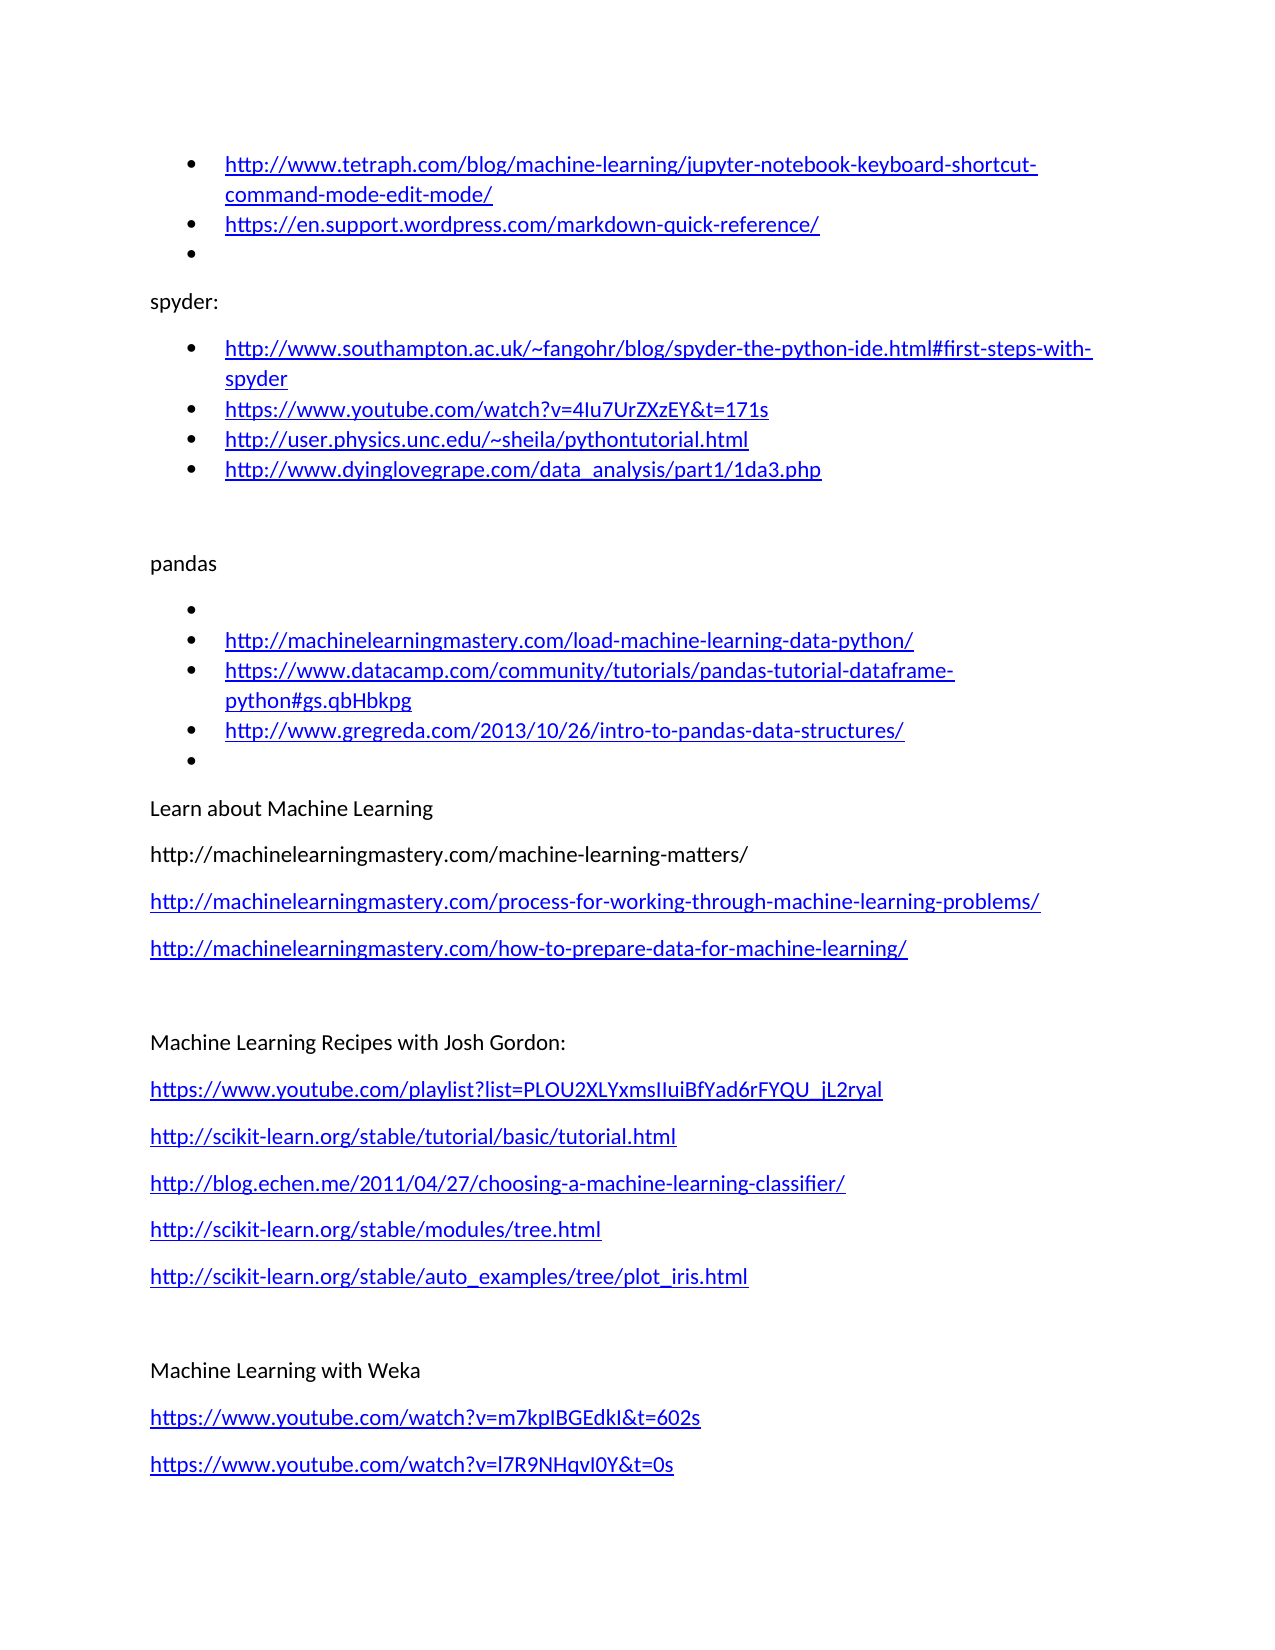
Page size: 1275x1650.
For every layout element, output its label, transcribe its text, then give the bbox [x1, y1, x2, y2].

text https://www.youtube.com/watch?v=m7kpIBGEdkI&t=602s [150, 1403, 1125, 1431]
text http://machinelearningmastery.com/process-for-working-through-machine-learning-problems/ [150, 887, 1125, 916]
text Learn about Machine Learning [150, 794, 1125, 822]
text https://www.youtube.com/watch?v=l7R9NHqvI0Y&t=0s [150, 1450, 1125, 1478]
text http://scikit-learn.org/stable/modules/tree.html [150, 1216, 1125, 1244]
text pandas [150, 549, 1125, 577]
text https://www.youtube.com/playlist?list=PLOU2XLYxmsIIuiBfYad6rFYQU_jL2ryal [150, 1075, 1125, 1103]
list http://www.dyinglovegrape.com/data_analysis/part1/1da3.php [187, 455, 1125, 483]
text http://scikit-learn.org/stable/auto_examples/tree/plot_iris.html [150, 1262, 1125, 1291]
list http://www.gregreda.com/2013/10/26/intro-to-pandas-data-structures/ [187, 717, 1125, 745]
list https://en.support.wordpress.com/markdown-quick-reference/ [187, 210, 1125, 238]
text http://machinelearningmastery.com/machine-learning-matters/ [150, 841, 1125, 869]
list http://www.southampton.ac.uk/~fangohr/blog/spyder-the-python-ide.html#first-steps-with-spyder [187, 334, 1125, 393]
list https://www.datacamp.com/community/tutorials/pandas-tutorial-dataframe-python#gs.qbHbkpg [187, 656, 1125, 714]
list http://machinelearningmastery.com/load-machine-learning-data-python/ [187, 626, 1125, 654]
text spyder: [150, 287, 1125, 316]
text http://scikit-learn.org/stable/tutorial/basic/tutorial.html [150, 1122, 1125, 1150]
list https://www.youtube.com/watch?v=4Iu7UrZXzEY&t=171s [187, 395, 1125, 423]
text http://blog.echen.me/2011/04/27/choosing-a-machine-learning-classifier/ [150, 1169, 1125, 1197]
text Machine Learning Recipes with Josh Gordon: [150, 1028, 1125, 1056]
text Machine Learning with Weka [150, 1356, 1125, 1384]
text http://machinelearningmastery.com/how-to-prepare-data-for-machine-learning/ [150, 934, 1125, 962]
list http://www.tetraph.com/blog/machine-learning/jupyter-notebook-keyboard-shortcut-command-mode-edit-mode/ [187, 150, 1125, 208]
list http://user.physics.unc.edu/~sheila/pythontutorial.html [187, 425, 1125, 453]
